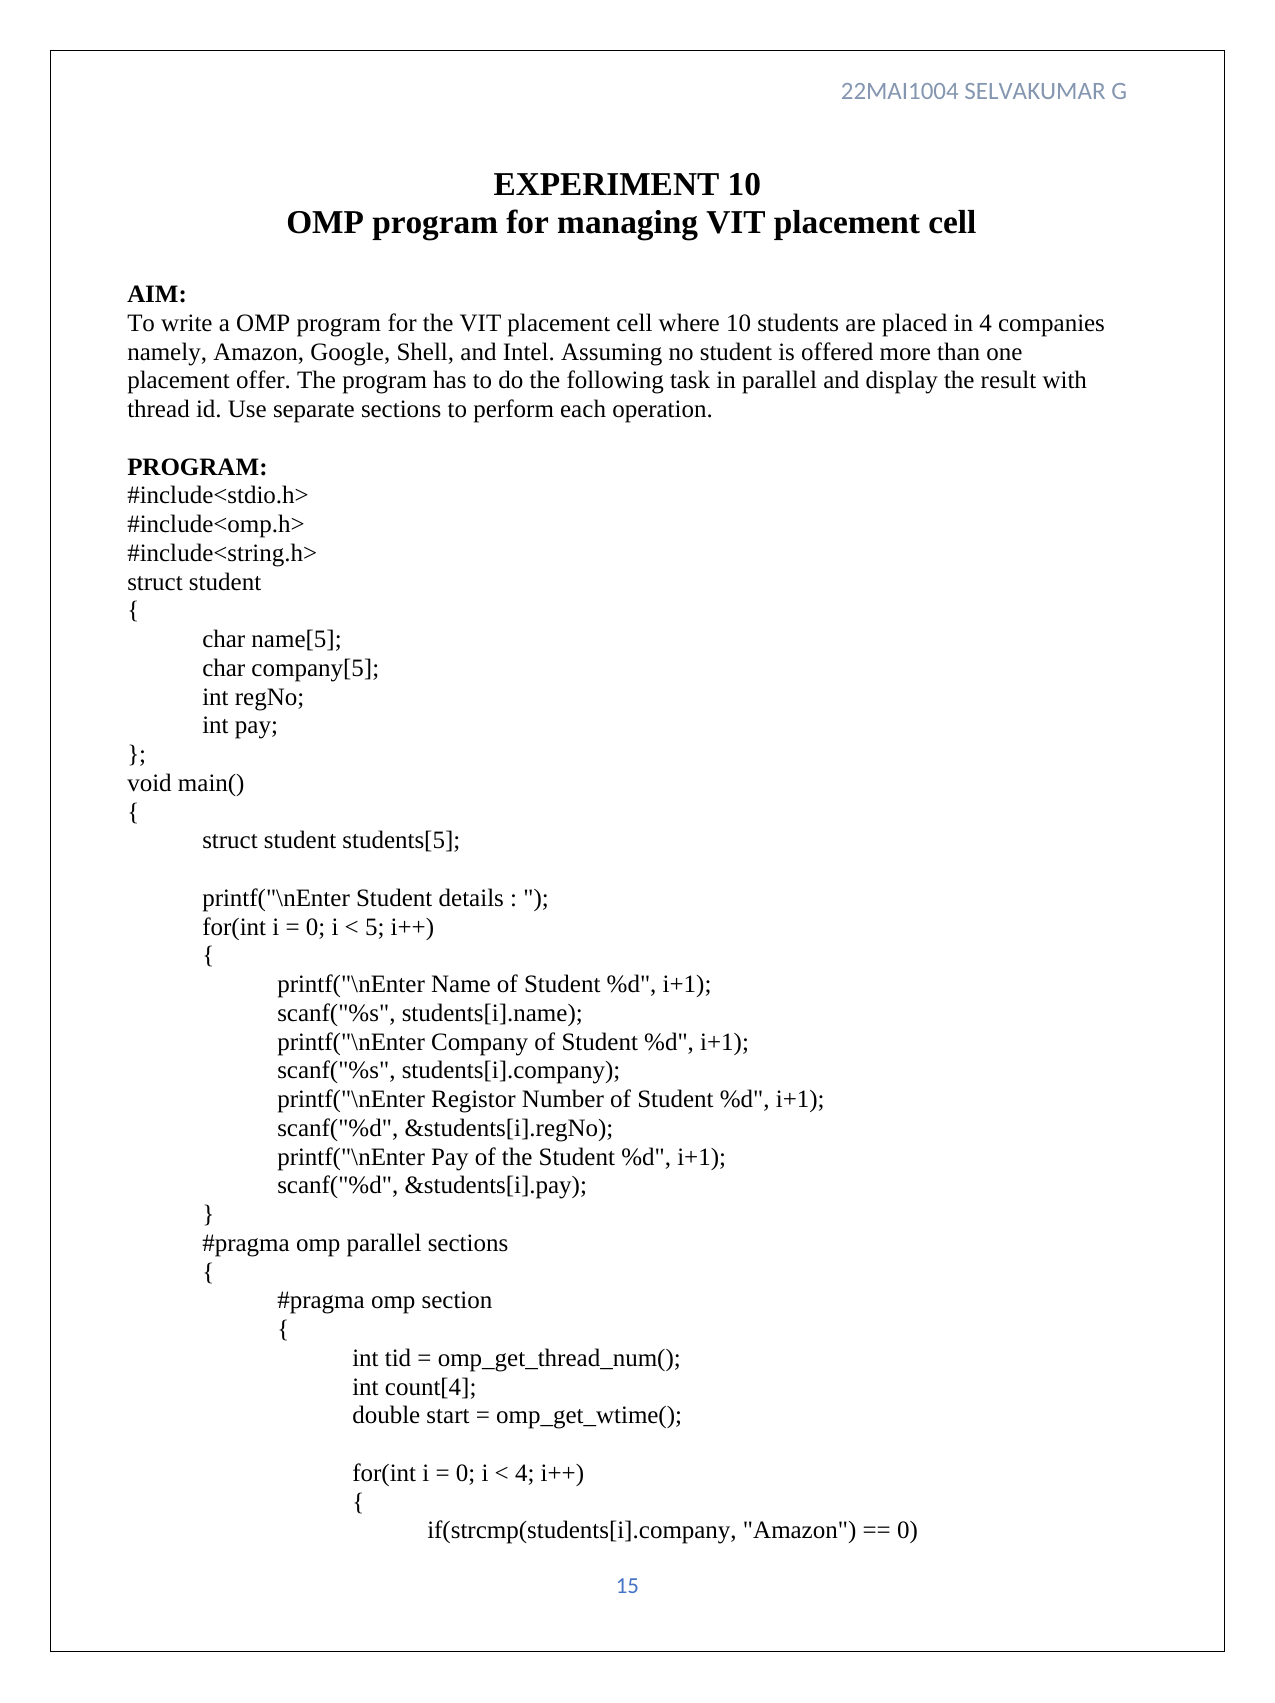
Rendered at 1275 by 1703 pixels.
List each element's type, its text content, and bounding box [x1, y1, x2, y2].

text scanf("%s", students[i].company); [127, 1055, 1127, 1084]
text { [127, 595, 1127, 624]
text scanf("%d", &students[i].regNo); [127, 1113, 1127, 1142]
text for(int i = 0; i < 4; i++) [127, 1458, 1127, 1487]
text To write a OMP program for the VIT placement cell where 10 students are placed in 4 companies namely, Amazon, Google, Shell, and Intel. Assuming no student is offered more than one placement offer. The program has to do the following task in parallel and display the result with thread id. Use separate sections to perform each operation. [127, 308, 1127, 423]
text int regNo; [127, 682, 1127, 710]
text printf("\nEnter Company of Student %d", i+1); [127, 1027, 1127, 1055]
text } [127, 1199, 1127, 1228]
text char name[5]; [127, 624, 1127, 653]
text #include<string.h> [127, 538, 1127, 567]
text PROGRAM: [127, 452, 1127, 480]
text { [127, 1257, 1127, 1285]
text void main() [127, 768, 1127, 797]
text { [127, 1314, 1127, 1343]
text { [127, 940, 1127, 969]
text if(strcmp(students[i].company, "Amazon") == 0) [127, 1515, 1127, 1544]
text #pragma omp section [127, 1285, 1127, 1314]
text struct student students[5]; [127, 825, 1127, 854]
text AIM: [127, 279, 1127, 308]
text OMP program for managing VIT placement cell [127, 202, 1127, 241]
text int tid = omp_get_thread_num(); [127, 1343, 1127, 1372]
text { [127, 1487, 1127, 1515]
text printf("\nEnter Pay of the Student %d", i+1); [127, 1142, 1127, 1170]
text printf("\nEnter Registor Number of Student %d", i+1); [127, 1084, 1127, 1113]
text printf("\nEnter Name of Student %d", i+1); [127, 969, 1127, 998]
text scanf("%d", &students[i].pay); [127, 1170, 1127, 1199]
text double start = omp_get_wtime(); [127, 1400, 1127, 1429]
text EXPERIMENT 10 [127, 164, 1127, 202]
text { [127, 797, 1127, 825]
text #include<omp.h> [127, 509, 1127, 538]
text struct student [127, 567, 1127, 595]
text scanf("%s", students[i].name); [127, 998, 1127, 1027]
text }; [127, 739, 1127, 768]
text char company[5]; [127, 653, 1127, 682]
text int pay; [127, 710, 1127, 739]
text int count[4]; [127, 1372, 1127, 1400]
text for(int i = 0; i < 5; i++) [127, 912, 1127, 940]
text #pragma omp parallel sections [127, 1228, 1127, 1257]
text #include<stdio.h> [127, 480, 1127, 509]
text printf("\nEnter Student details : "); [127, 883, 1127, 912]
